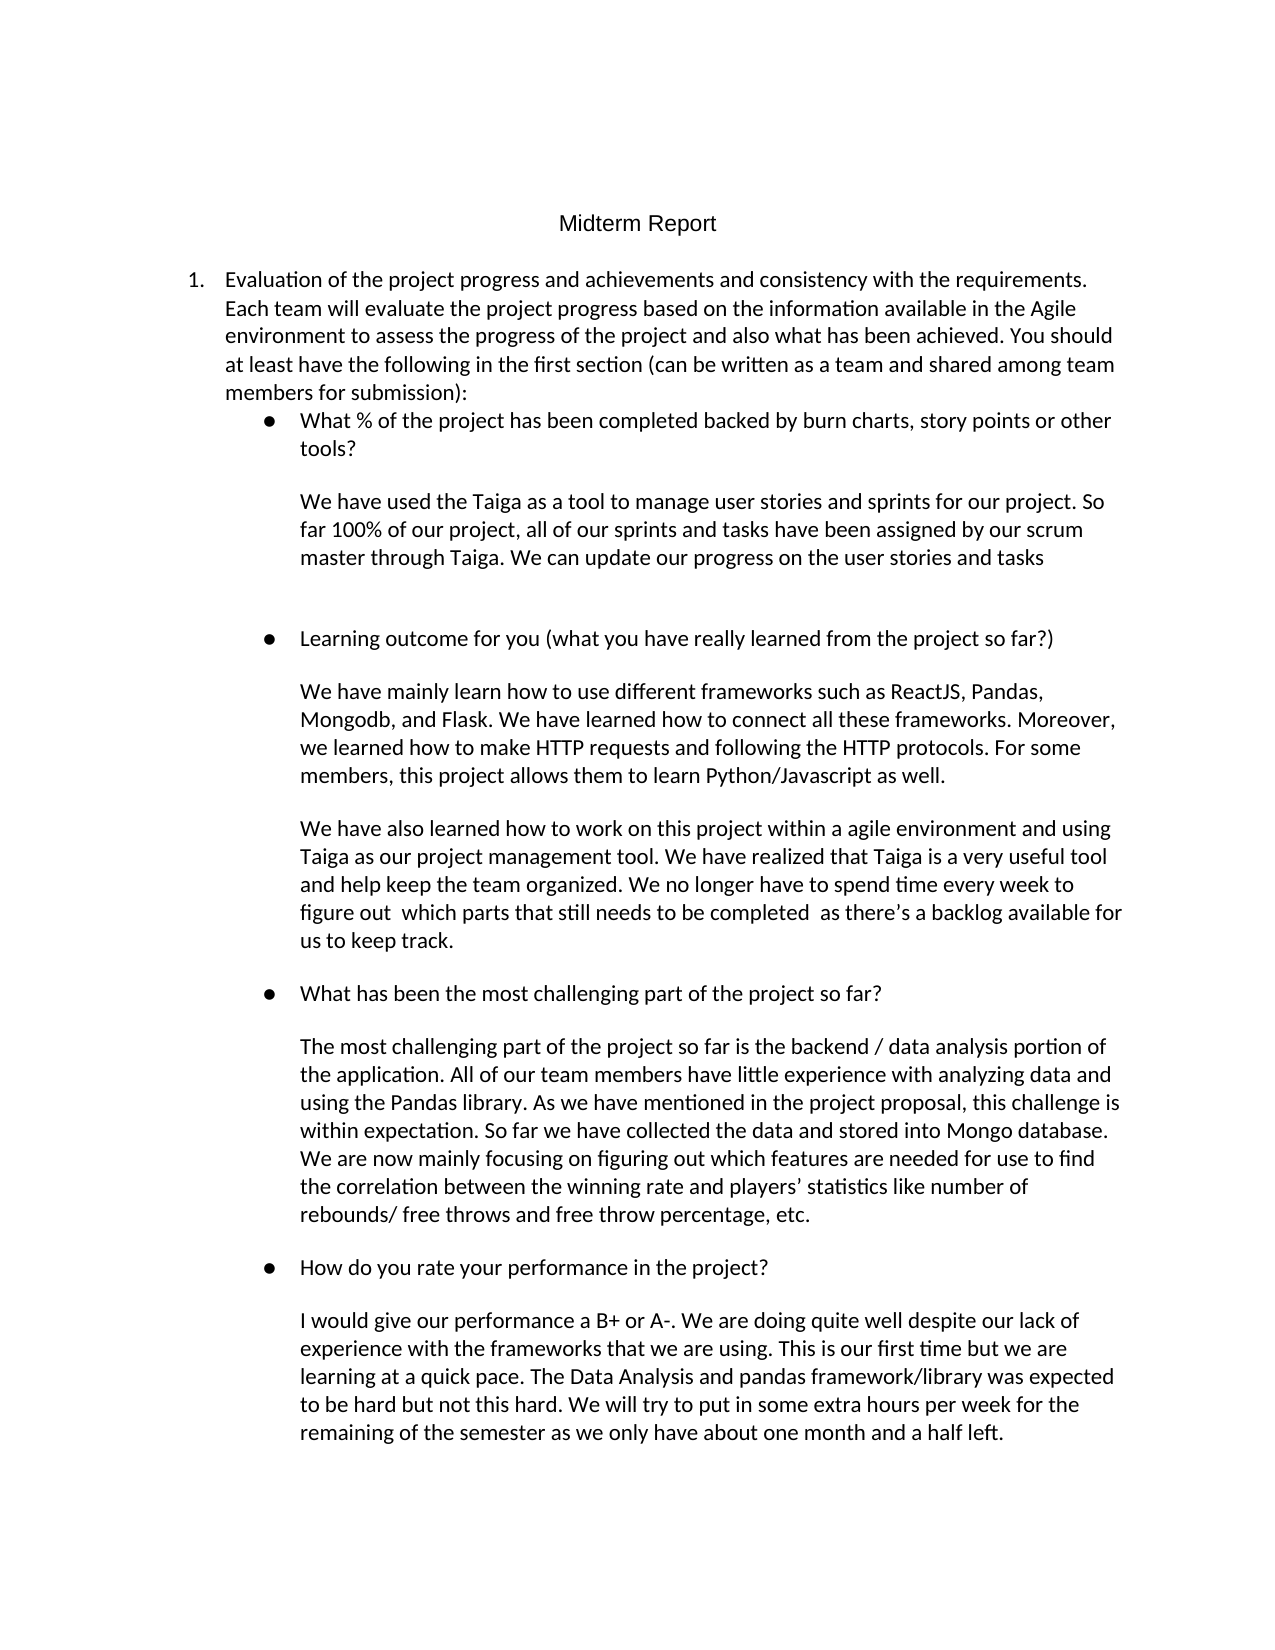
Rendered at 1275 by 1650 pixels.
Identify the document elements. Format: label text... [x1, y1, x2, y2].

list What % of the project has been completed backed by burn charts, story points or other tools? [262, 406, 1125, 462]
text The most challenging part of the project so far is the backend / data analysis portion of the application. All of our team members have little experience with analyzing data and using the Pandas library. As we have mentioned in the project proposal, this challenge is within expectation. So far we have collected the data and stored into Mongo database. We are now mainly focusing on figuring out which features are needed for use to find the correlation between the winning rate and players’ statistics like number of rebounds/ free throws and free throw percentage, etc. [300, 1032, 1125, 1228]
list Evaluation of the project progress and achievements and consistency with the requirements. Each team will evaluate the project progress based on the information available in the Agile environment to assess the progress of the project and also what has been achieved. You should at least have the following in the first section (can be written as a team and shared among team members for submission): [187, 266, 1125, 406]
text We have used the Taiga as a tool to manage user stories and sprints for our project. So far 100% of our project, all of our sprints and tasks have been assigned by our scrum master through Taiga. We can update our progress on the user stories and tasks [300, 487, 1125, 599]
list How do you rate your performance in the project? [262, 1253, 1125, 1281]
list Learning outcome for you (what you have really learned from the project so far?) [262, 624, 1125, 652]
list What has been the most challenging part of the project so far? [262, 979, 1125, 1007]
text I would give our performance a B+ or A-. We are doing quite well despite our lack of experience with the frameworks that we are using. This is our first time but we are learning at a quick pace. The Data Analysis and pandas framework/library was expected to be hard but not this hard. We will try to put in some extra hours per week for the remaining of the semester as we only have about one month and a half left. [300, 1306, 1125, 1446]
text Midterm Report [150, 210, 1125, 237]
text We have also learned how to work on this project within a agile environment and using Taiga as our project management tool. We have realized that Taiga is a very useful tool and help keep the team organized. We no longer have to spend time every week to figure out which parts that still needs to be completed as there’s a backlog available for us to keep track. [300, 814, 1125, 954]
text We have mainly learn how to use different frameworks such as ReactJS, Pandas, Mongodb, and Flask. We have learned how to connect all these frameworks. Moreover, we learned how to make HTTP requests and following the HTTP protocols. For some members, this project allows them to learn Python/Javascript as well. [300, 677, 1125, 789]
